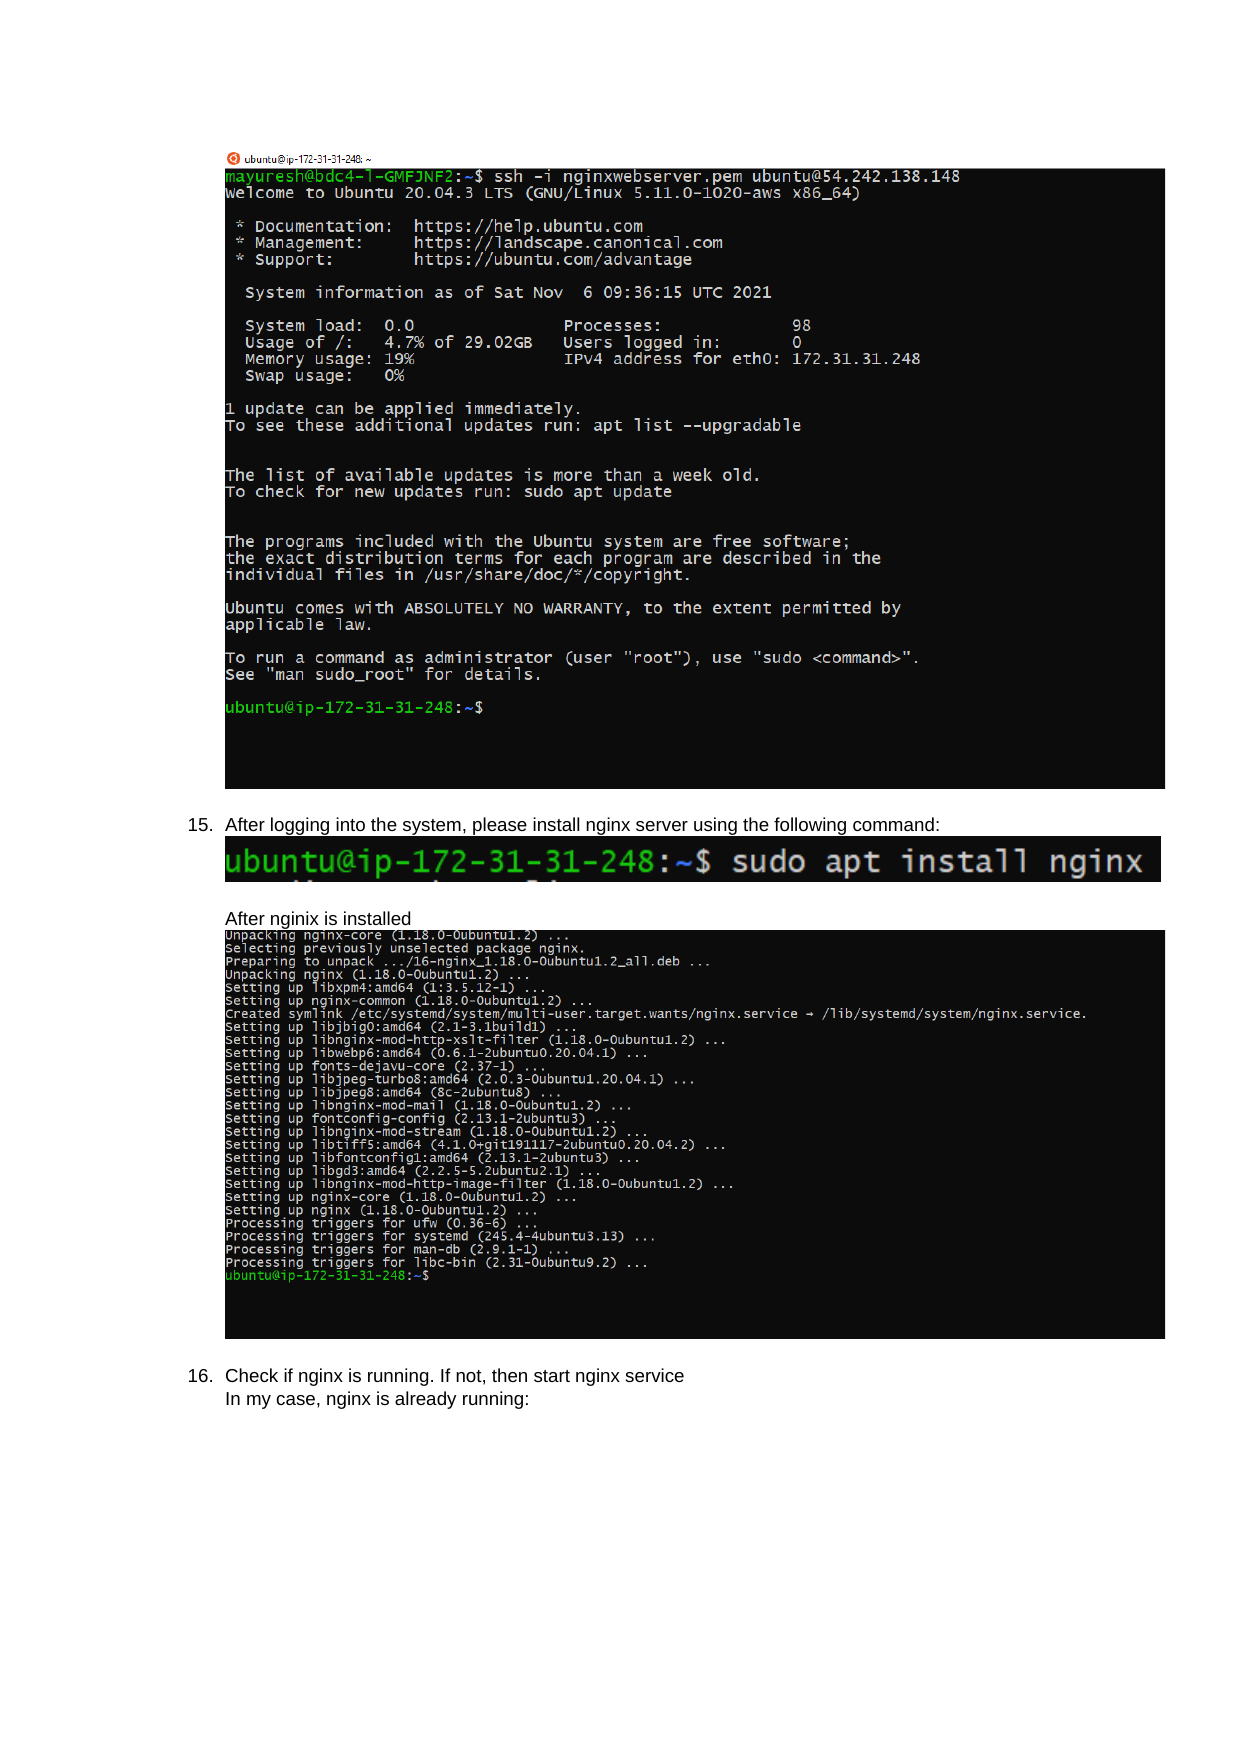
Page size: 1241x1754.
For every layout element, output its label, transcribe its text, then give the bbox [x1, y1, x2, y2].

picture [225, 930, 1166, 1339]
list After nginix is installed [225, 907, 1090, 929]
list After logging into the system, please install nginx server using the following command: [187, 813, 1090, 835]
picture [225, 836, 1161, 882]
list In my case, nginx is already running: [225, 1388, 1090, 1409]
list Check if nginx is running. If not, then start nginx service [187, 1364, 1090, 1386]
picture [225, 150, 1166, 789]
